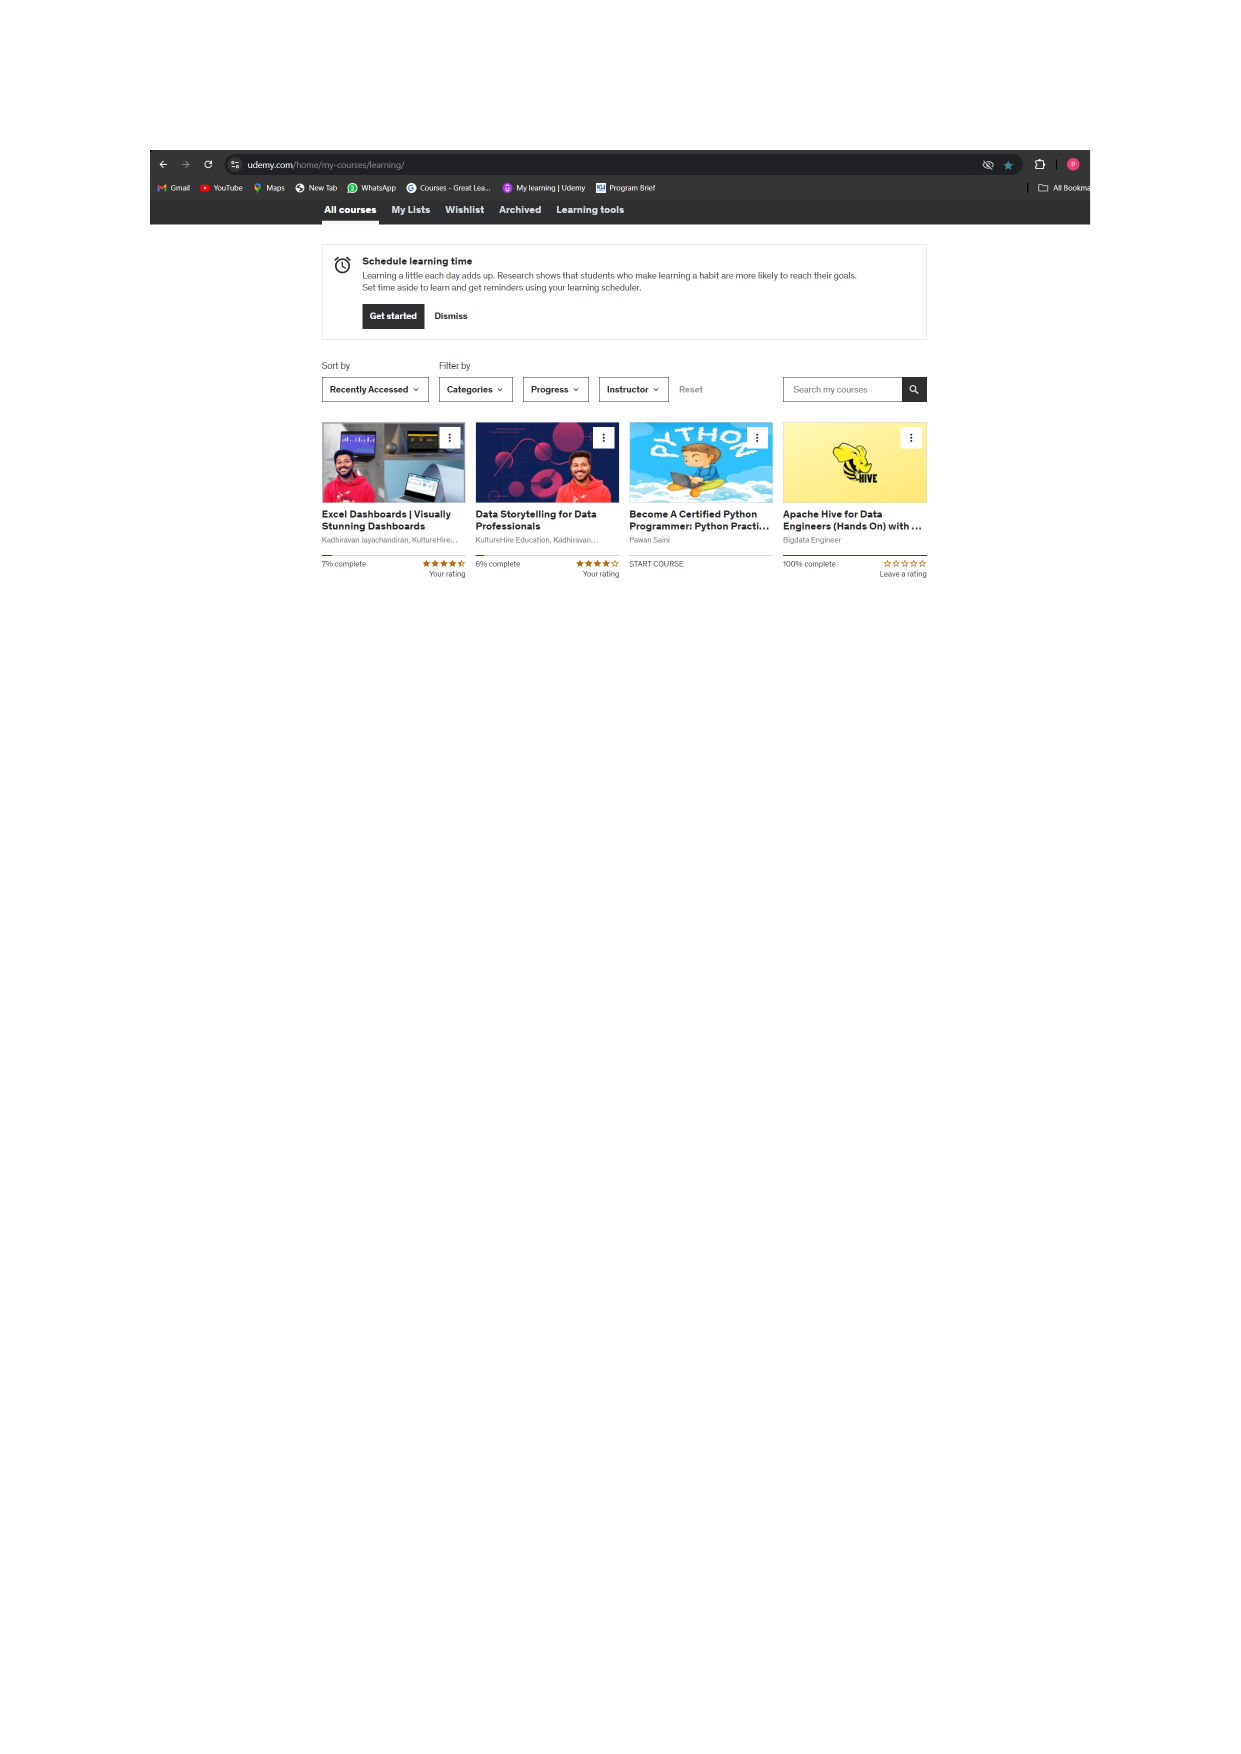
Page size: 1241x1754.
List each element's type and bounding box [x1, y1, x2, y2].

picture [150, 150, 1091, 583]
